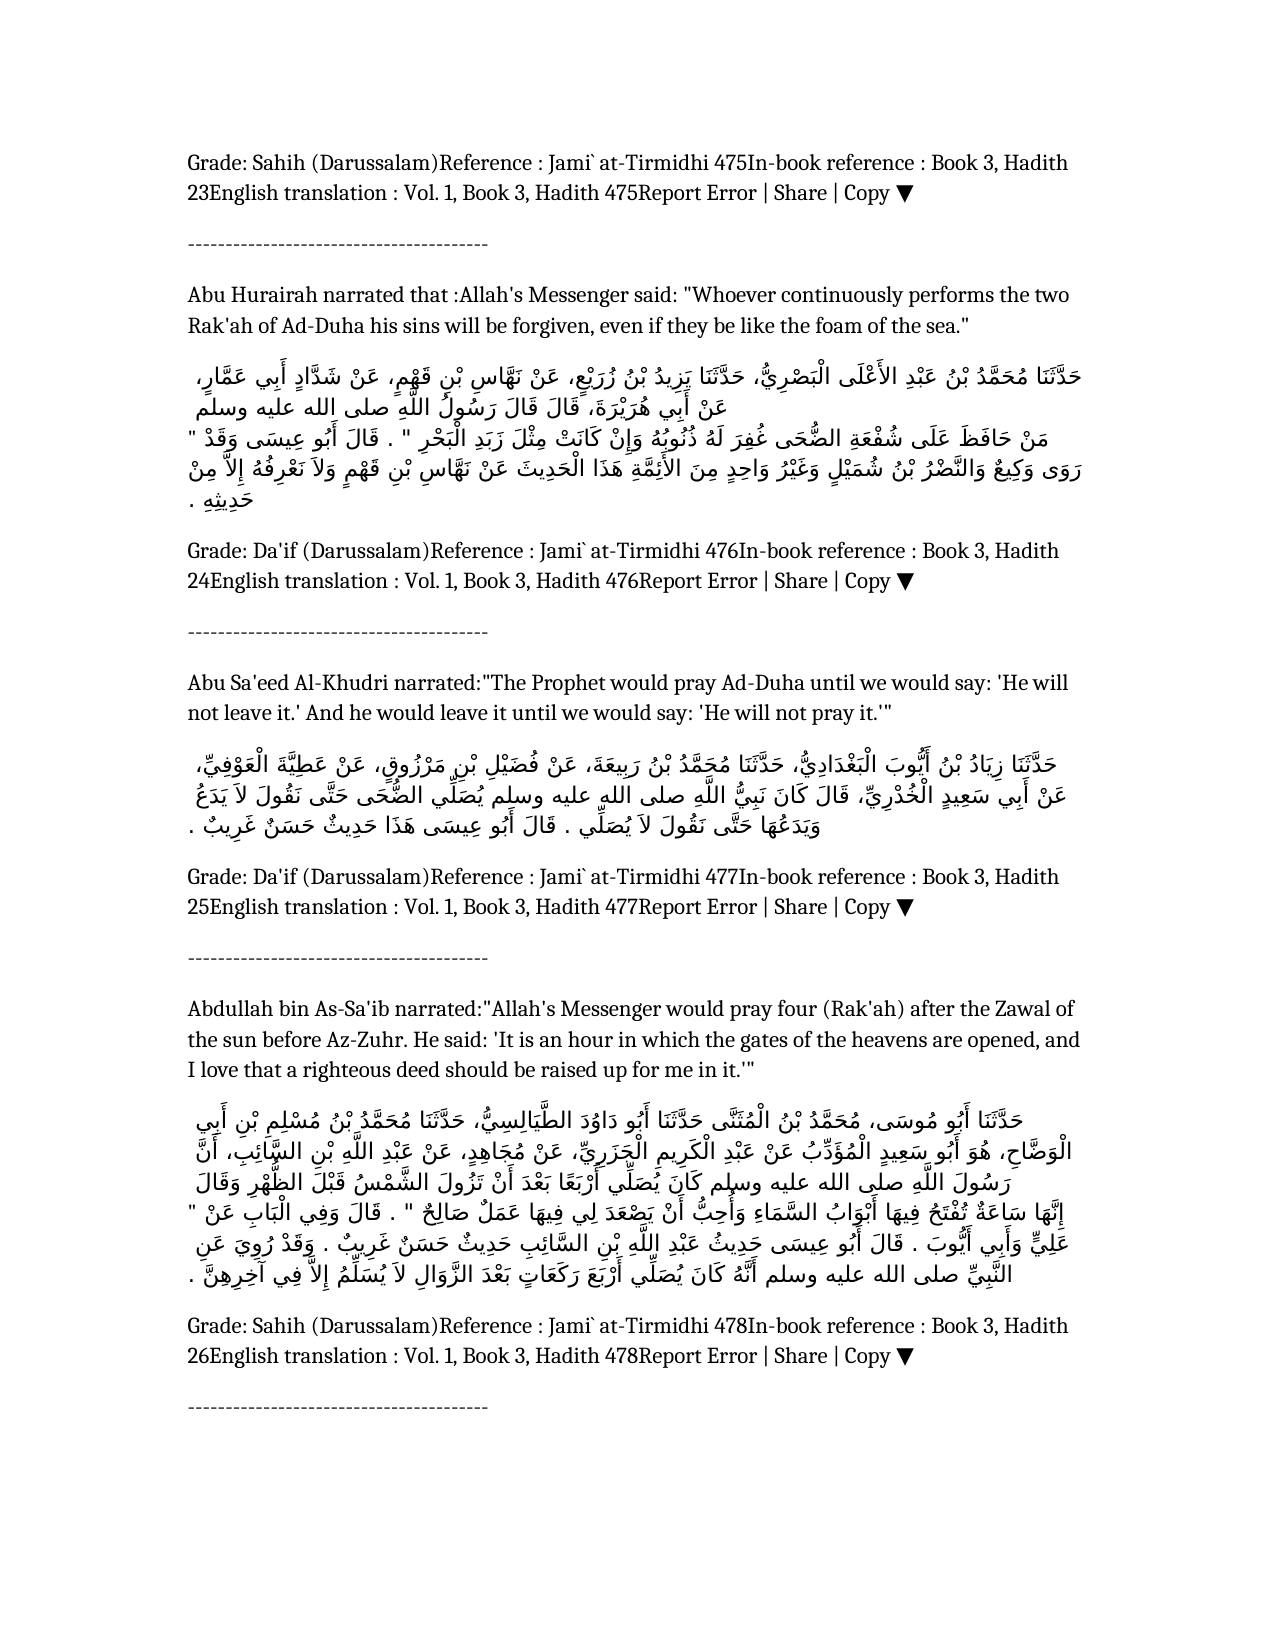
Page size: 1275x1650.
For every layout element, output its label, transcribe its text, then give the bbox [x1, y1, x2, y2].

text ---------------------------------------- [187, 1394, 1087, 1420]
text Abdullah bin As-Sa'ib narrated:"Allah's Messenger would pray four (Rak'ah) after the Zawal of the sun before Az-Zuhr. He said: 'It is an hour in which the gates of the heavens are opened, and I love that a righteous deed should be raised up for me in it.'" [187, 996, 1087, 1083]
text Grade: Sahih (Darussalam)Reference : Jami` at-Tirmidhi 478In-book reference : Book 3, Hadith 26English translation : Vol. 1, Book 3, Hadith 478Report Error | Share | Copy ▼ [187, 1312, 1087, 1369]
text Abu Hurairah narrated that :Allah's Messenger said: "Whoever continuously performs the two Rak'ah of Ad-Duha his sins will be forgiven, even if they be like the foam of the sea." [187, 282, 1087, 339]
text حَدَّثَنَا أَبُو مُوسَى، مُحَمَّدُ بْنُ الْمُثَنَّى حَدَّثَنَا أَبُو دَاوُدَ الطَّيَالِسِيُّ، حَدَّثَنَا مُحَمَّدُ بْنُ مُسْلِمِ بْنِ أَبِي الْوَضَّاحِ، هُوَ أَبُو سَعِيدٍ الْمُؤَدِّبُ عَنْ عَبْدِ الْكَرِيمِ الْجَزَرِيِّ، عَنْ مُجَاهِدٍ، عَنْ عَبْدِ اللَّهِ بْنِ السَّائِبِ، أَنَّ رَسُولَ اللَّهِ صلى الله عليه وسلم كَانَ يُصَلِّي أَرْبَعًا بَعْدَ أَنْ تَزُولَ الشَّمْسُ قَبْلَ الظُّهْرِ وَقَالَ ‏ "‏ إِنَّهَا سَاعَةٌ تُفْتَحُ فِيهَا أَبْوَابُ السَّمَاءِ وَأُحِبُّ أَنْ يَصْعَدَ لِي فِيهَا عَمَلٌ صَالِحٌ ‏"‏ ‏.‏ قَالَ وَفِي الْبَابِ عَنْ عَلِيٍّ وَأَبِي أَيُّوبَ ‏.‏ قَالَ أَبُو عِيسَى حَدِيثُ عَبْدِ اللَّهِ بْنِ السَّائِبِ حَدِيثٌ حَسَنٌ غَرِيبٌ ‏.‏ وَقَدْ رُوِيَ عَنِ النَّبِيِّ صلى الله عليه وسلم أَنَّهُ كَانَ يُصَلِّي أَرْبَعَ رَكَعَاتٍ بَعْدَ الزَّوَالِ لاَ يُسَلِّمُ إِلاَّ فِي آخِرِهِنَّ ‏.‏ [187, 1108, 1087, 1288]
text حَدَّثَنَا مُحَمَّدُ بْنُ عَبْدِ الأَعْلَى الْبَصْرِيُّ، حَدَّثَنَا يَزِيدُ بْنُ زُرَيْعٍ، عَنْ نَهَّاسِ بْنِ قَهْمٍ، عَنْ شَدَّادٍ أَبِي عَمَّارٍ، عَنْ أَبِي هُرَيْرَةَ، قَالَ قَالَ رَسُولُ اللَّهِ صلى الله عليه وسلم ‏ "‏ مَنْ حَافَظَ عَلَى شُفْعَةِ الضُّحَى غُفِرَ لَهُ ذُنُوبُهُ وَإِنْ كَانَتْ مِثْلَ زَبَدِ الْبَحْرِ ‏"‏ ‏.‏ قَالَ أَبُو عِيسَى وَقَدْ رَوَى وَكِيعٌ وَالنَّضْرُ بْنُ شُمَيْلٍ وَغَيْرُ وَاحِدٍ مِنَ الأَئِمَّةِ هَذَا الْحَدِيثَ عَنْ نَهَّاسِ بْنِ قَهْمٍ وَلاَ نَعْرِفُهُ إِلاَّ مِنْ حَدِيثِهِ ‏.‏ [187, 363, 1087, 513]
text Grade: Da'if (Darussalam)Reference : Jami` at-Tirmidhi 476In-book reference : Book 3, Hadith 24English translation : Vol. 1, Book 3, Hadith 476Report Error | Share | Copy ▼ [187, 538, 1087, 594]
text ---------------------------------------- [187, 231, 1087, 258]
text ---------------------------------------- [187, 619, 1087, 645]
text Grade: Da'if (Darussalam)Reference : Jami` at-Tirmidhi 477In-book reference : Book 3, Hadith 25English translation : Vol. 1, Book 3, Hadith 477Report Error | Share | Copy ▼ [187, 864, 1087, 921]
text ---------------------------------------- [187, 945, 1087, 972]
text Abu Sa'eed Al-Khudri narrated:"The Prophet would pray Ad-Duha until we would say: 'He will not leave it.' And he would leave it until we would say: 'He will not pray it.'" [187, 670, 1087, 727]
text حَدَّثَنَا زِيَادُ بْنُ أَيُّوبَ الْبَغْدَادِيُّ، حَدَّثَنَا مُحَمَّدُ بْنُ رَبِيعَةَ، عَنْ فُضَيْلِ بْنِ مَرْزُوقٍ، عَنْ عَطِيَّةَ الْعَوْفِيِّ، عَنْ أَبِي سَعِيدٍ الْخُدْرِيِّ، قَالَ كَانَ نَبِيُّ اللَّهِ صلى الله عليه وسلم يُصَلِّي الضُّحَى حَتَّى نَقُولَ لاَ يَدَعُ وَيَدَعُهَا حَتَّى نَقُولَ لاَ يُصَلِّي ‏.‏ قَالَ أَبُو عِيسَى هَذَا حَدِيثٌ حَسَنٌ غَرِيبٌ ‏.‏ [187, 751, 1087, 839]
text Grade: Sahih (Darussalam)Reference : Jami` at-Tirmidhi 475In-book reference : Book 3, Hadith 23English translation : Vol. 1, Book 3, Hadith 475Report Error | Share | Copy ▼ [187, 150, 1087, 207]
